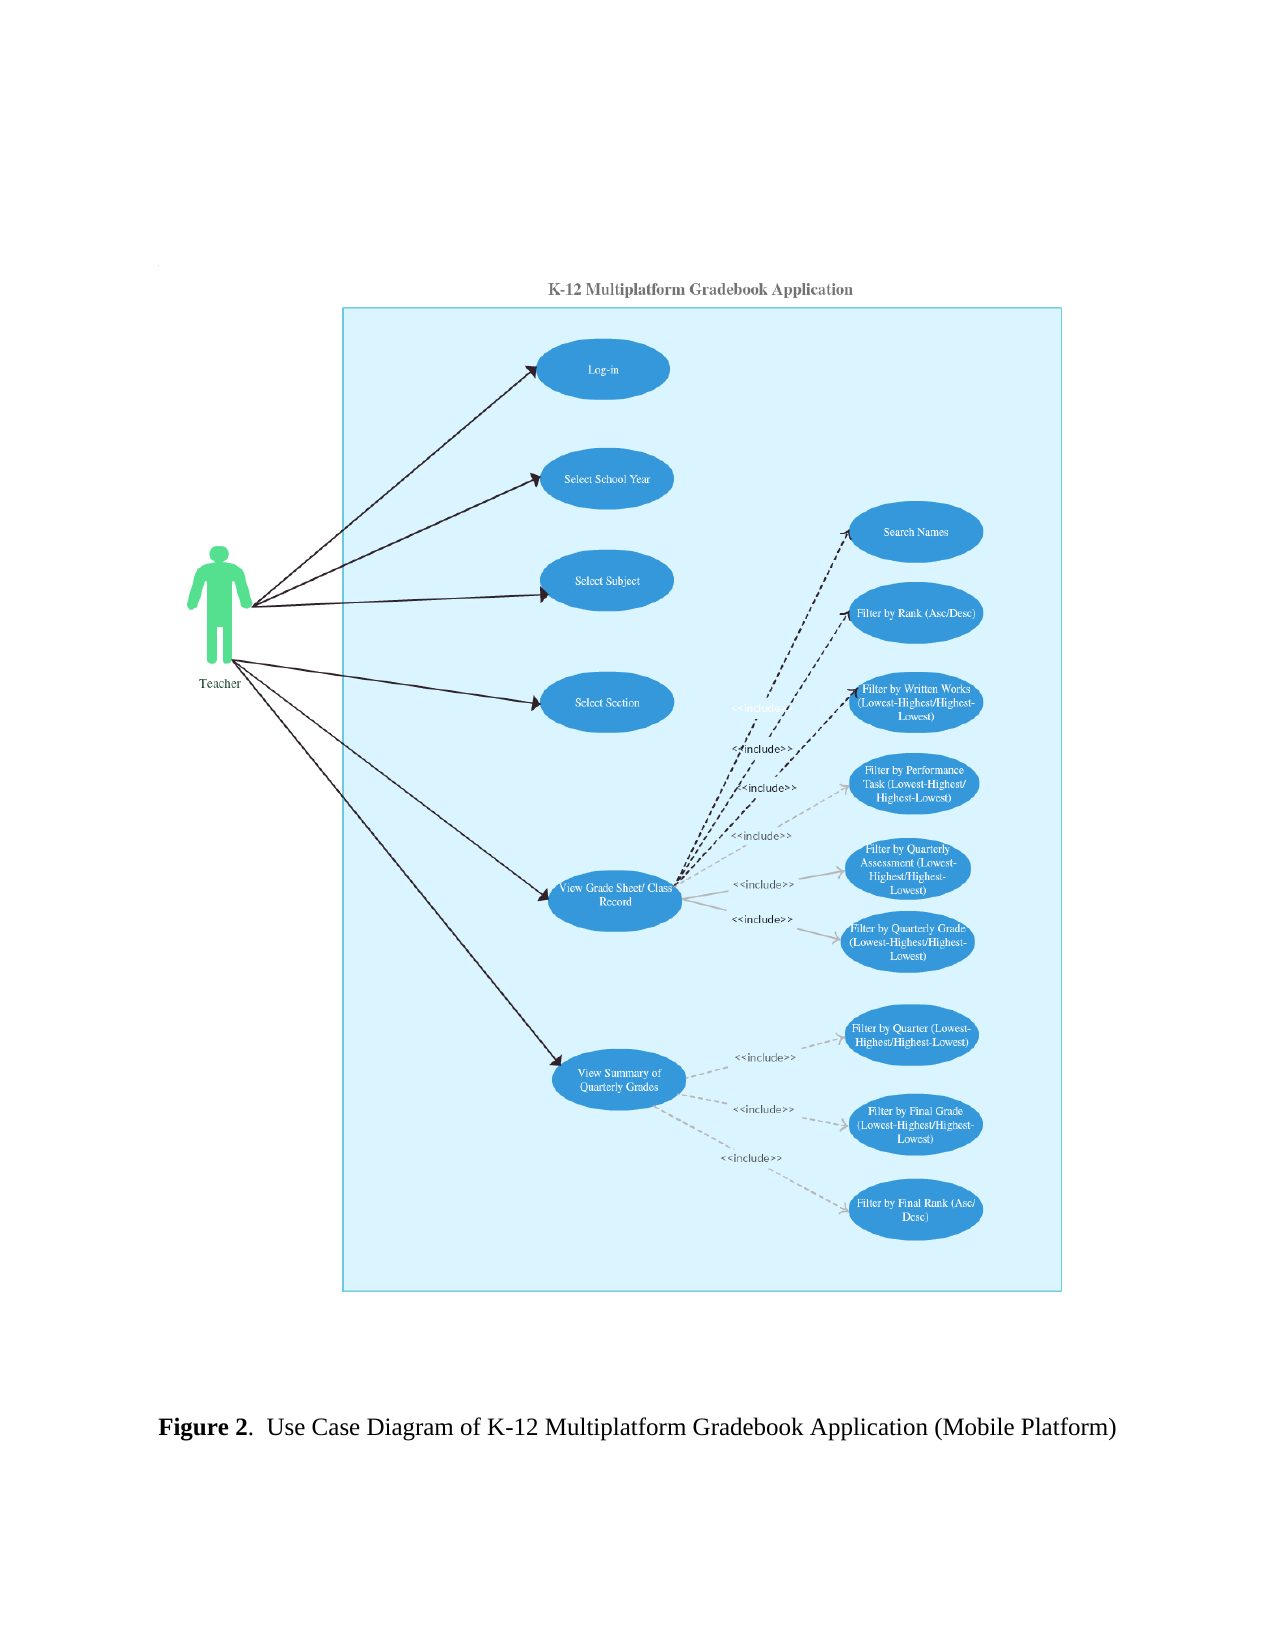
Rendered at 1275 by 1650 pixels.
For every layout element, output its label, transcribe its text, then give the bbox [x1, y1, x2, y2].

text Figure 2. Use Case Diagram of K-12 Multiplatform Gradebook Application (Mobile Platform) [150, 1412, 1125, 1441]
picture [150, 257, 1148, 1333]
